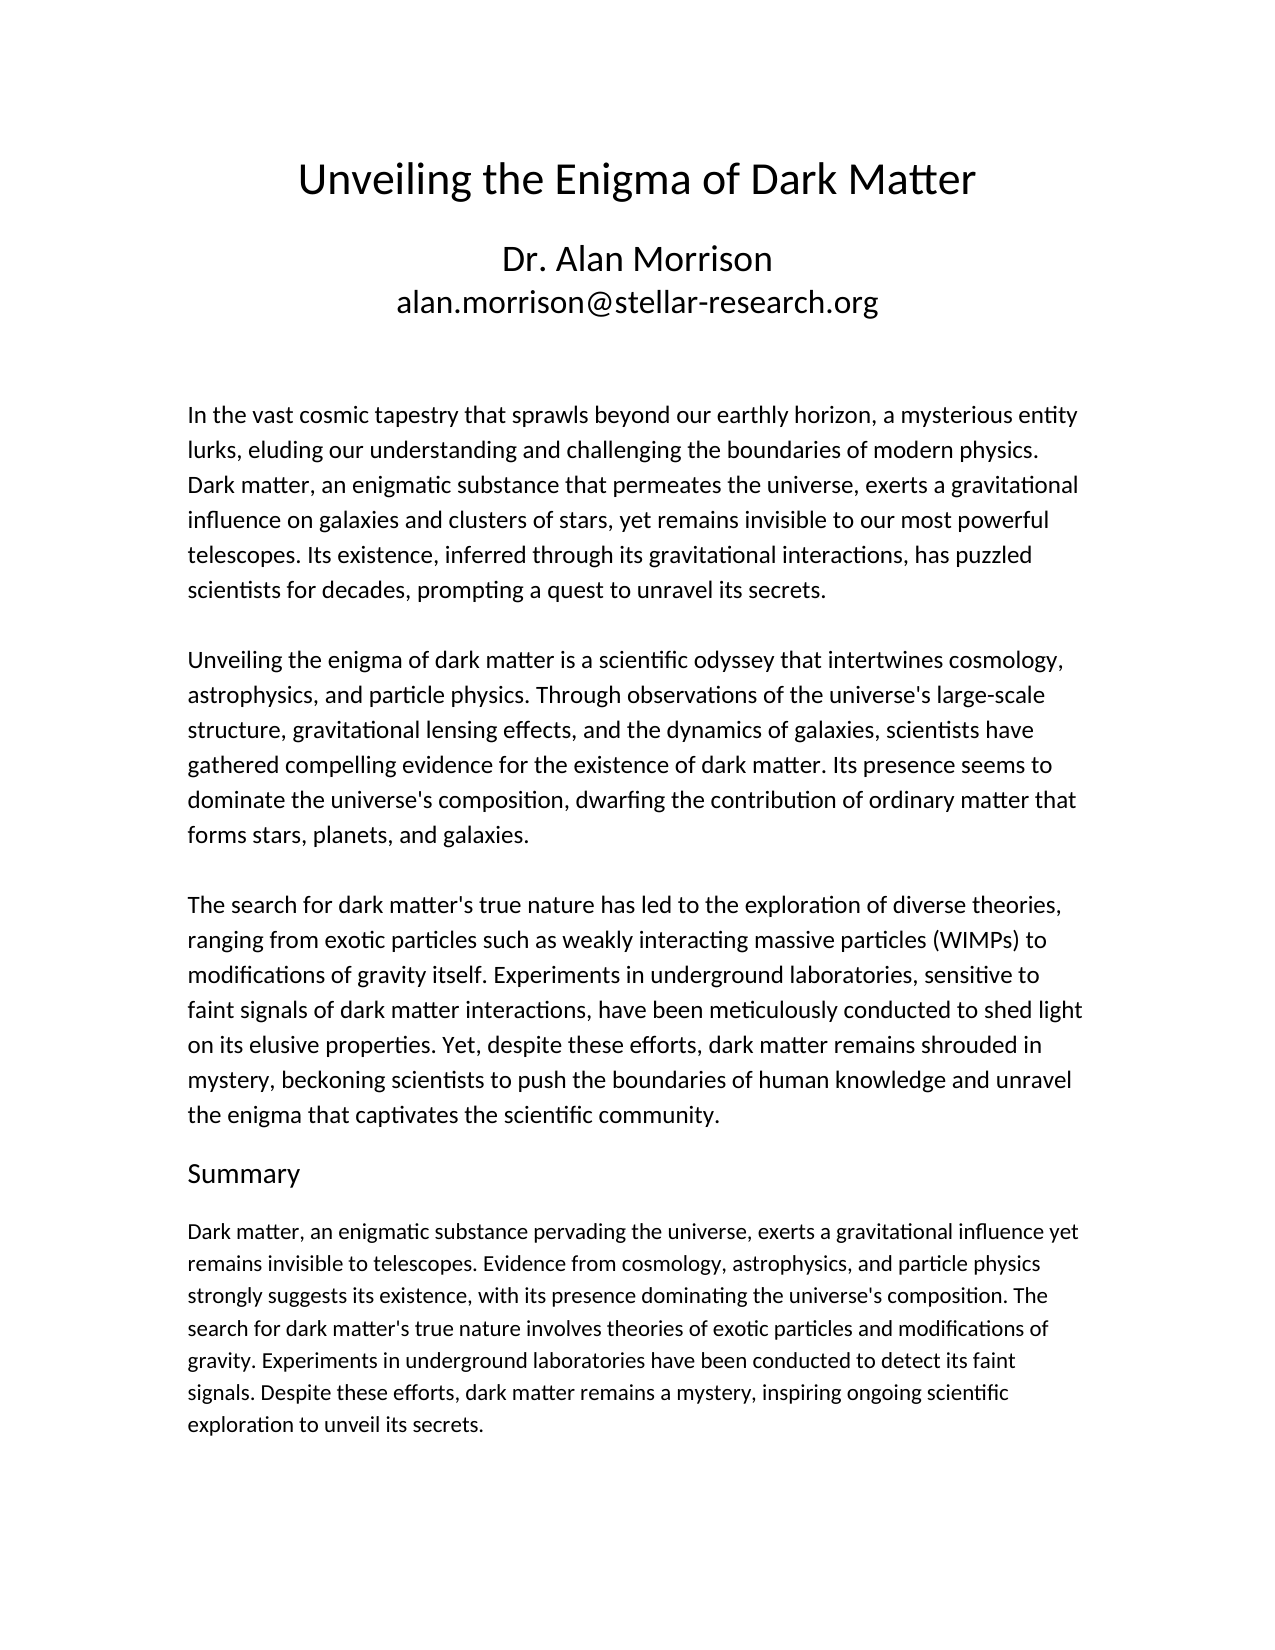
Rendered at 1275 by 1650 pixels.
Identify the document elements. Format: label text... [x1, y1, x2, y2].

text In the vast cosmic tapestry that sprawls beyond our earthly horizon, a mysterious entity lurks, eluding our understanding and challenging the boundaries of modern physics. Dark matter, an enigmatic substance that permeates the universe, exerts a gravitational influence on galaxies and clusters of stars, yet remains invisible to our most powerful telescopes. Its existence, inferred through its gravitational interactions, has puzzled scientists for decades, prompting a quest to unravel its secrets. Unveiling the enigma of dark matter is a scientific odyssey that intertwines cosmology, astrophysics, and particle physics. Through observations of the universe's large-scale structure, gravitational lensing effects, and the dynamics of galaxies, scientists have gathered compelling evidence for the existence of dark matter. Its presence seems to dominate the universe's composition, dwarfing the contribution of ordinary matter that forms stars, planets, and galaxies. The search for dark matter's true nature has led to the exploration of diverse theories, ranging from exotic particles such as weakly interacting massive particles (WIMPs) to modifications of gravity itself. Experiments in underground laboratories, sensitive to faint signals of dark matter interactions, have been meticulously conducted to shed light on its elusive properties. Yet, despite these efforts, dark matter remains shrouded in mystery, beckoning scientists to push the boundaries of human knowledge and unravel the enigma that captivates the scientific community. [187, 399, 1087, 1130]
text Summary [187, 1155, 1087, 1191]
text Dr. Alan Morrison [187, 235, 1087, 281]
text Unveiling the Enigma of Dark Matter [187, 150, 1087, 206]
text Dark matter, an enigmatic substance pervading the universe, exerts a gravitational influence yet remains invisible to telescopes. Evidence from cosmology, astrophysics, and particle physics strongly suggests its existence, with its presence dominating the universe's composition. The search for dark matter's true nature involves theories of exotic particles and modifications of gravity. Experiments in underground laboratories have been conducted to detect its faint signals. Despite these efforts, dark matter remains a mystery, inspiring ongoing scientific exploration to unveil its secrets. [187, 1217, 1087, 1438]
text alan.morrison@stellar-research.org [187, 281, 1087, 322]
